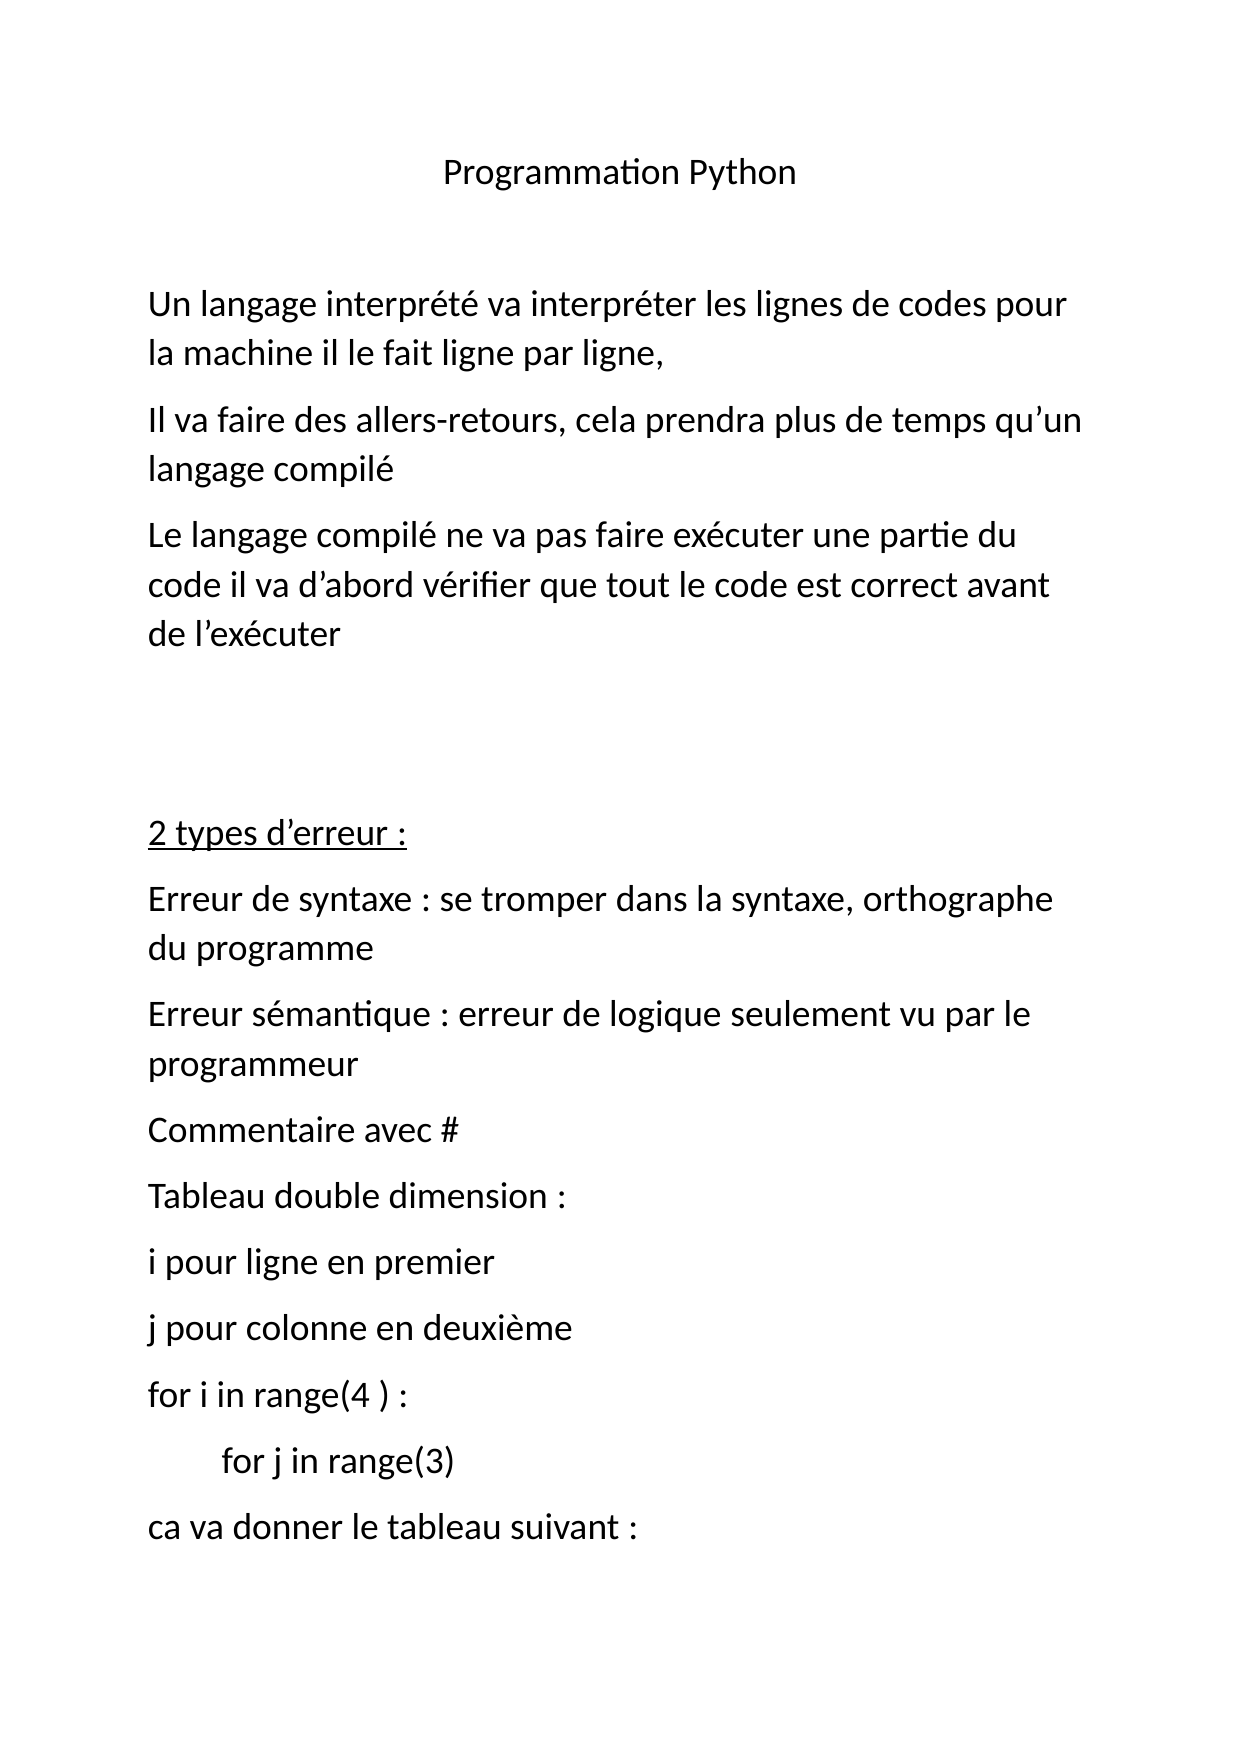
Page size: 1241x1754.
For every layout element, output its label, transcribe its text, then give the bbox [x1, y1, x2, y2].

text for j in range(3) [148, 1437, 1093, 1482]
text Erreur sémantique : erreur de logique seulement vu par le programmeur [148, 990, 1093, 1086]
text ca va donner le tableau suivant : [148, 1503, 1093, 1549]
text Programmation Python [148, 148, 1093, 193]
text for i in range(4 ) : [148, 1371, 1093, 1416]
text 2 types d’erreur : [148, 808, 1093, 854]
text Il va faire des allers-retours, cela prendra plus de temps qu’un langage compilé [148, 396, 1093, 491]
text Tableau double dimension : [148, 1172, 1093, 1218]
text Erreur de syntaxe : se tromper dans la syntaxe, orthographe du programme [148, 875, 1093, 970]
text Commentaire avec # [148, 1106, 1093, 1152]
text Un langage interprété va interpréter les lignes de codes pour la machine il le fait ligne par ligne, [148, 280, 1093, 375]
text i pour ligne en premier [148, 1238, 1093, 1284]
text Le langage compilé ne va pas faire exécuter une partie du code il va d’abord vérifier que tout le code est correct avant de l’exécuter [148, 511, 1093, 656]
text j pour colonne en deuxième [148, 1304, 1093, 1350]
